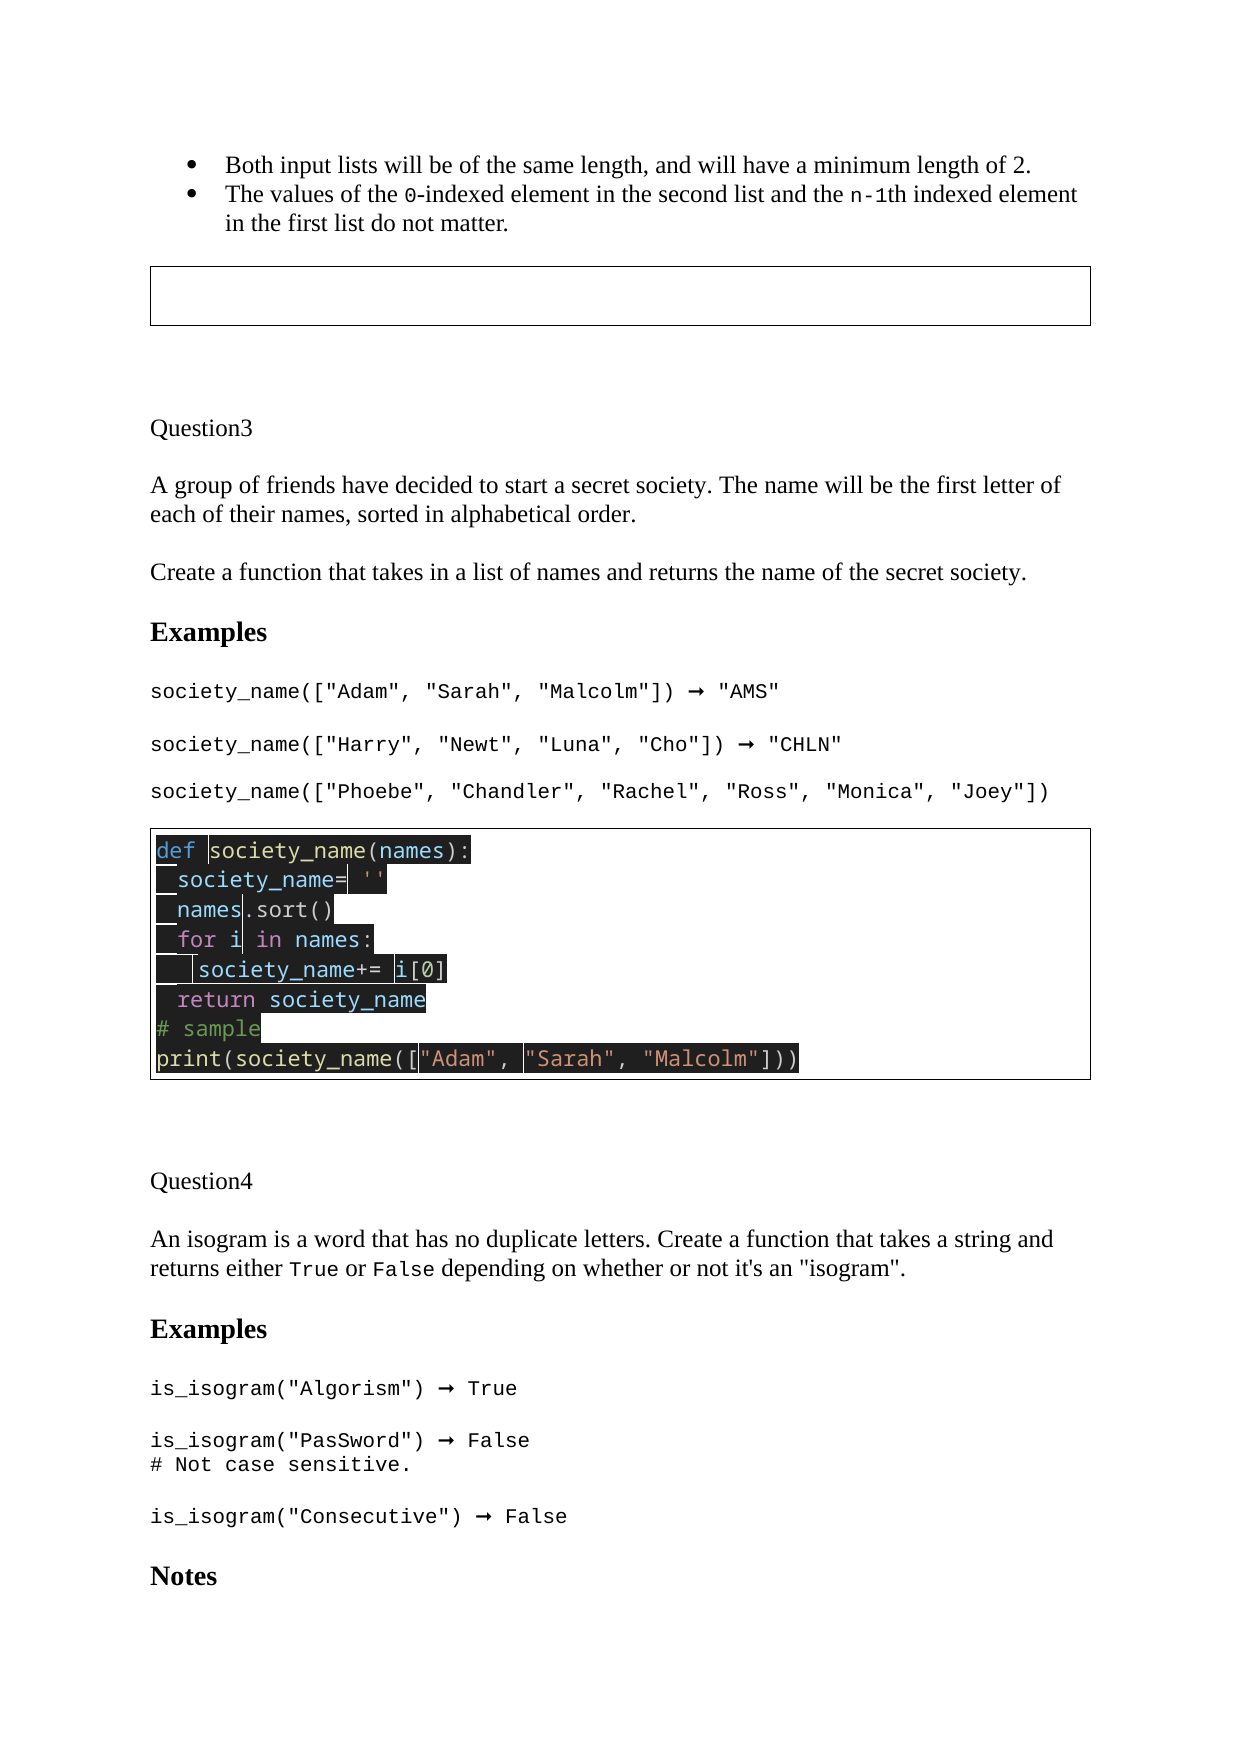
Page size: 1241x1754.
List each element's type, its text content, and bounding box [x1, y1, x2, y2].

list The values of the 0-indexed element in the second list and the n-1th indexed element in the first list do not matter. [187, 179, 1090, 237]
text is_isogram("Consecutive") ➞ False [150, 1501, 1090, 1530]
text Question4 [150, 1166, 1090, 1195]
text is_isogram("Algorism") ➞ True [150, 1373, 1090, 1402]
text society_name(["Harry", "Newt", "Luna", "Cho"]) ➞ "CHLN" [150, 729, 1090, 757]
list Examples [150, 1312, 1090, 1344]
text society_name(["Phoebe", "Chandler", "Rachel", "Ross", "Monica", "Joey"]) [150, 781, 1090, 805]
subtitle Examples [150, 615, 1090, 647]
table_header [151, 267, 1090, 325]
text Question3 [150, 413, 1090, 441]
text # Not case sensitive. [150, 1454, 1090, 1478]
text society_name(["Adam", "Sarah", "Malcolm"]) ➞ "AMS" [150, 677, 1090, 705]
table_header def society_name(names): society_name= '' names.sort() for i in names: society_name+= i[0] return society_name # sample print(society_name(["Adam", "Sarah", "Malcolm"])) [151, 829, 1090, 1079]
text is_isogram("PasSword") ➞ False [150, 1425, 1090, 1454]
text An isogram is a word that has no duplicate letters. Create a function that takes a string and returns either True or False depending on whether or not it's an "isogram". [150, 1224, 1090, 1282]
list Both input lists will be of the same length, and will have a minimum length of 2. [187, 150, 1090, 179]
list Notes [150, 1559, 1090, 1591]
text A group of friends have decided to start a secret society. The name will be the first letter of each of their names, sorted in alphabetical order. [150, 471, 1090, 528]
text Create a function that takes in a list of names and returns the name of the secret society. [150, 557, 1090, 586]
